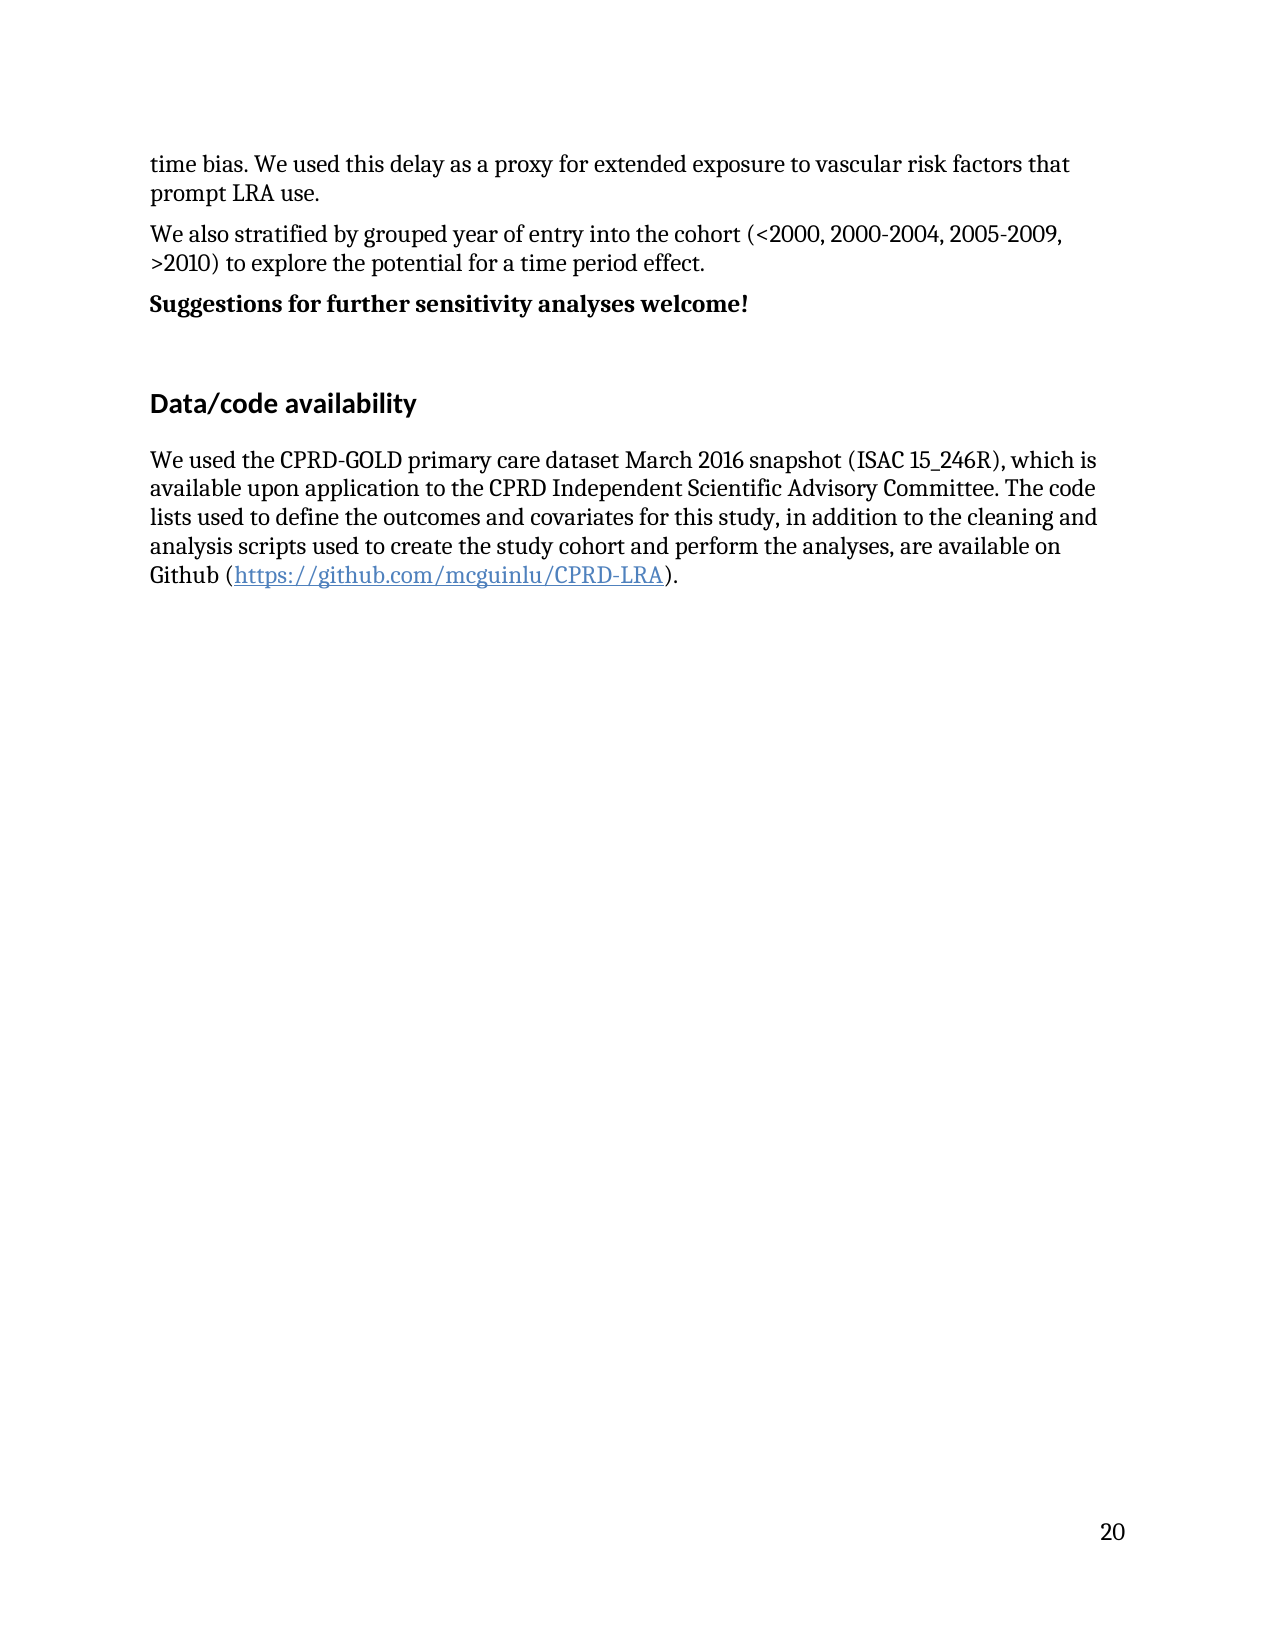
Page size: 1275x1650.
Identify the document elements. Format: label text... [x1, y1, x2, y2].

text We also stratified by grouped year of entry into the cohort (<2000, 2000-2004, 2005-2009, >2010) to explore the potential for a time period effect. [150, 220, 1125, 277]
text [150, 150, 1125, 207]
subtitle Data/code availability [150, 385, 1125, 421]
text We used the CPRD-GOLD primary care dataset March 2016 snapshot (ISAC 15_246R), which is available upon application to the CPRD Independent Scientific Advisory Committee. The code lists used to define the outcomes and covariates for this study, in addition to the cleaning and analysis scripts used to create the study cohort and perform the analyses, are available on Github (https://github.com/mcguinlu/CPRD-LRA). [150, 446, 1125, 589]
text Suggestions for further sensitivity analyses welcome! [150, 290, 1125, 319]
